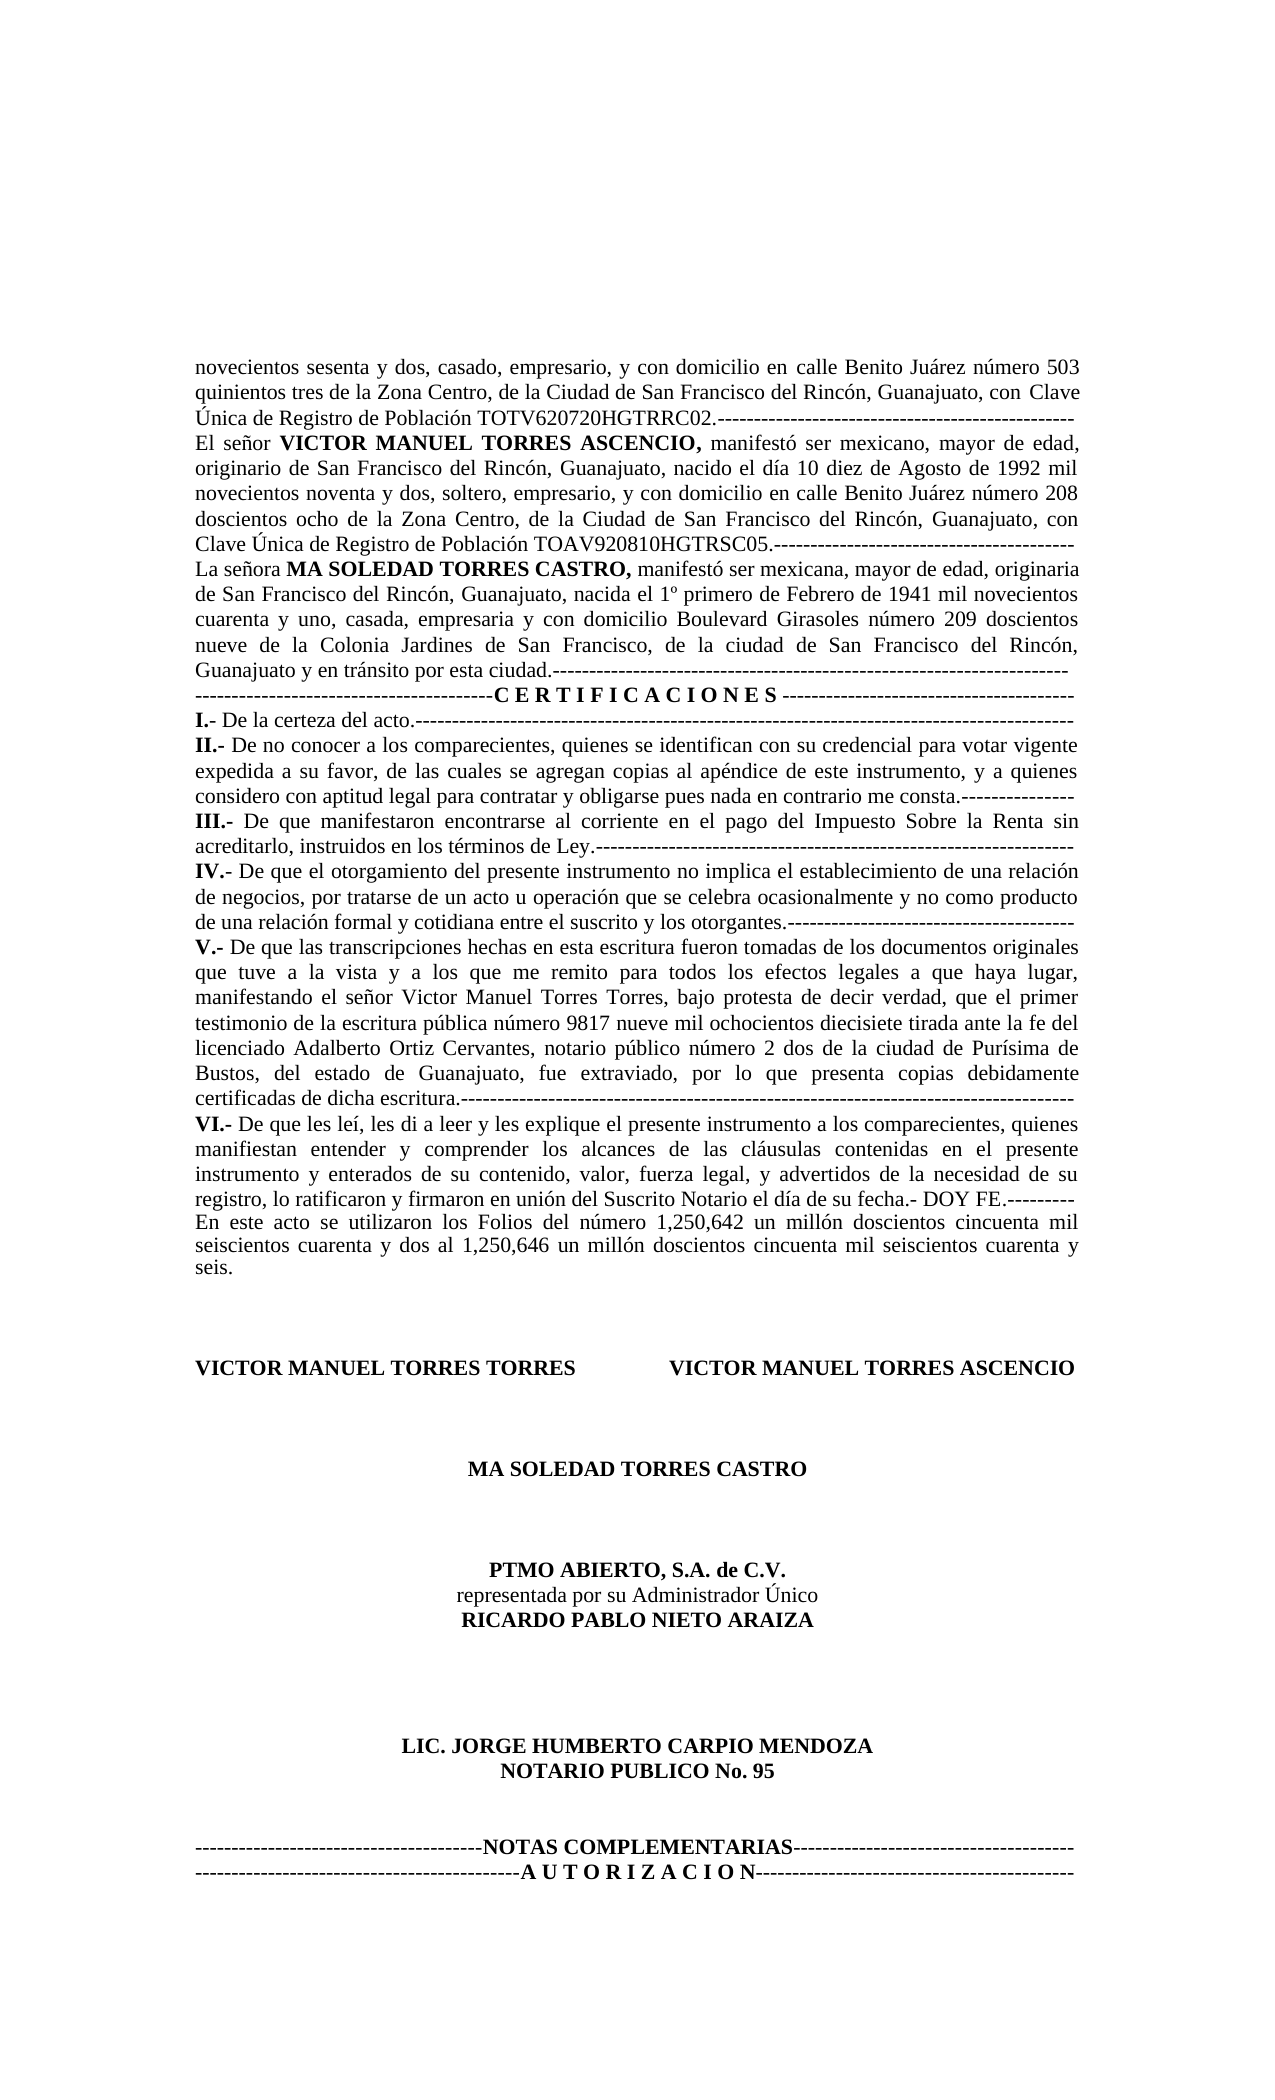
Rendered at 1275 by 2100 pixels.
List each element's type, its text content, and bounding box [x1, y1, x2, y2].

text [195, 354, 1080, 430]
text NOTARIO PUBLICO No. 95 [195, 1758, 1080, 1784]
text RICARDO PABLO NIETO ARAIZA [195, 1607, 1080, 1632]
text PTMO ABIERTO, S.A. de C.V. [195, 1557, 1080, 1582]
text representada por su Administrador Único [195, 1582, 1080, 1607]
text En este acto se utilizaron los Folios del número 1,250,642 un millón doscientos cincuenta mil seiscientos cuarenta y dos al 1,250,646 un millón doscientos cincuenta mil seiscientos cuarenta y seis. [195, 1211, 1080, 1279]
text C E R T I F I C A C I O N E S [195, 682, 1080, 707]
text A U T O R I Z A C I O N [195, 1859, 1080, 1884]
text LIC. JORGE HUMBERTO CARPIO MENDOZA [195, 1733, 1080, 1758]
text MA SOLEDAD TORRES CASTRO [195, 1456, 1080, 1481]
text III.- De que manifestaron encontrarse al corriente en el pago del Impuesto Sobre la Renta sin acreditarlo, instruidos en los términos de Ley. [195, 808, 1080, 858]
text La señora MA SOLEDAD TORRES CASTRO, manifestó ser mexicana, mayor de edad, originaria de San Francisco del Rincón, Guanajuato, nacida el 1º primero de Febrero de 1941 mil novecientos cuarenta y uno, casada, empresaria y con domicilio Boulevard Girasoles número 209 doscientos nueve de la Colonia Jardines de San Francisco, de la ciudad de San Francisco del Rincón, Guanajuato y en tránsito por esta ciudad. [195, 556, 1080, 682]
text VI.- De que les leí, les di a leer y les explique el presente instrumento a los comparecientes, quienes manifiestan entender y comprender los alcances de las cláusulas contenidas en el presente instrumento y enterados de su contenido, valor, fuerza legal, y advertidos de la necesidad de su registro, lo ratificaron y firmaron en unión del Suscrito Notario el día de su fecha.- DOY FE. [195, 1111, 1080, 1211]
text El señor VICTOR MANUEL TORRES ASCENCIO, manifestó ser mexicano, mayor de edad, originario de San Francisco del Rincón, Guanajuato, nacido el día 10 diez de Agosto de 1992 mil novecientos noventa y dos, soltero, empresario, y con domicilio en calle Benito Juárez número 208 doscientos ocho de la Zona Centro, de la Ciudad de San Francisco del Rincón, Guanajuato, con Clave Única de Registro de Población TOAV920810HGTRSC05. [195, 430, 1080, 556]
text IV.- De que el otorgamiento del presente instrumento no implica el establecimiento de una relación de negocios, por tratarse de un acto u operación que se celebra ocasionalmente y no como producto de una relación formal y cotidiana entre el suscrito y los otorgantes. [195, 858, 1080, 934]
text V.- De que las transcripciones hechas en esta escritura fueron tomadas de los documentos originales que tuve a la vista y a los que me remito para todos los efectos legales a que haya lugar, manifestando el señor Victor Manuel Torres Torres, bajo protesta de decir verdad, que el primer testimonio de la escritura pública número 9817 nueve mil ochocientos diecisiete tirada ante la fe del licenciado Adalberto Ortiz Cervantes, notario público número 2 dos de la ciudad de Purísima de Bustos, del estado de Guanajuato, fue extraviado, por lo que presenta copias debidamente certificadas de dicha escritura. [195, 934, 1080, 1111]
text VICTOR MANUEL TORRES TORRES VICTOR MANUEL TORRES ASCENCIO [195, 1355, 1080, 1380]
text II.- De no conocer a los comparecientes, quienes se identifican con su credencial para votar vigente expedida a su favor, de las cuales se agregan copias al apéndice de este instrumento, y a quienes considero con aptitud legal para contratar y obligarse pues nada en contrario me consta. [195, 732, 1080, 808]
text NOTAS COMPLEMENTARIAS [195, 1834, 1080, 1859]
text I.- De la certeza del acto. [195, 707, 1080, 732]
